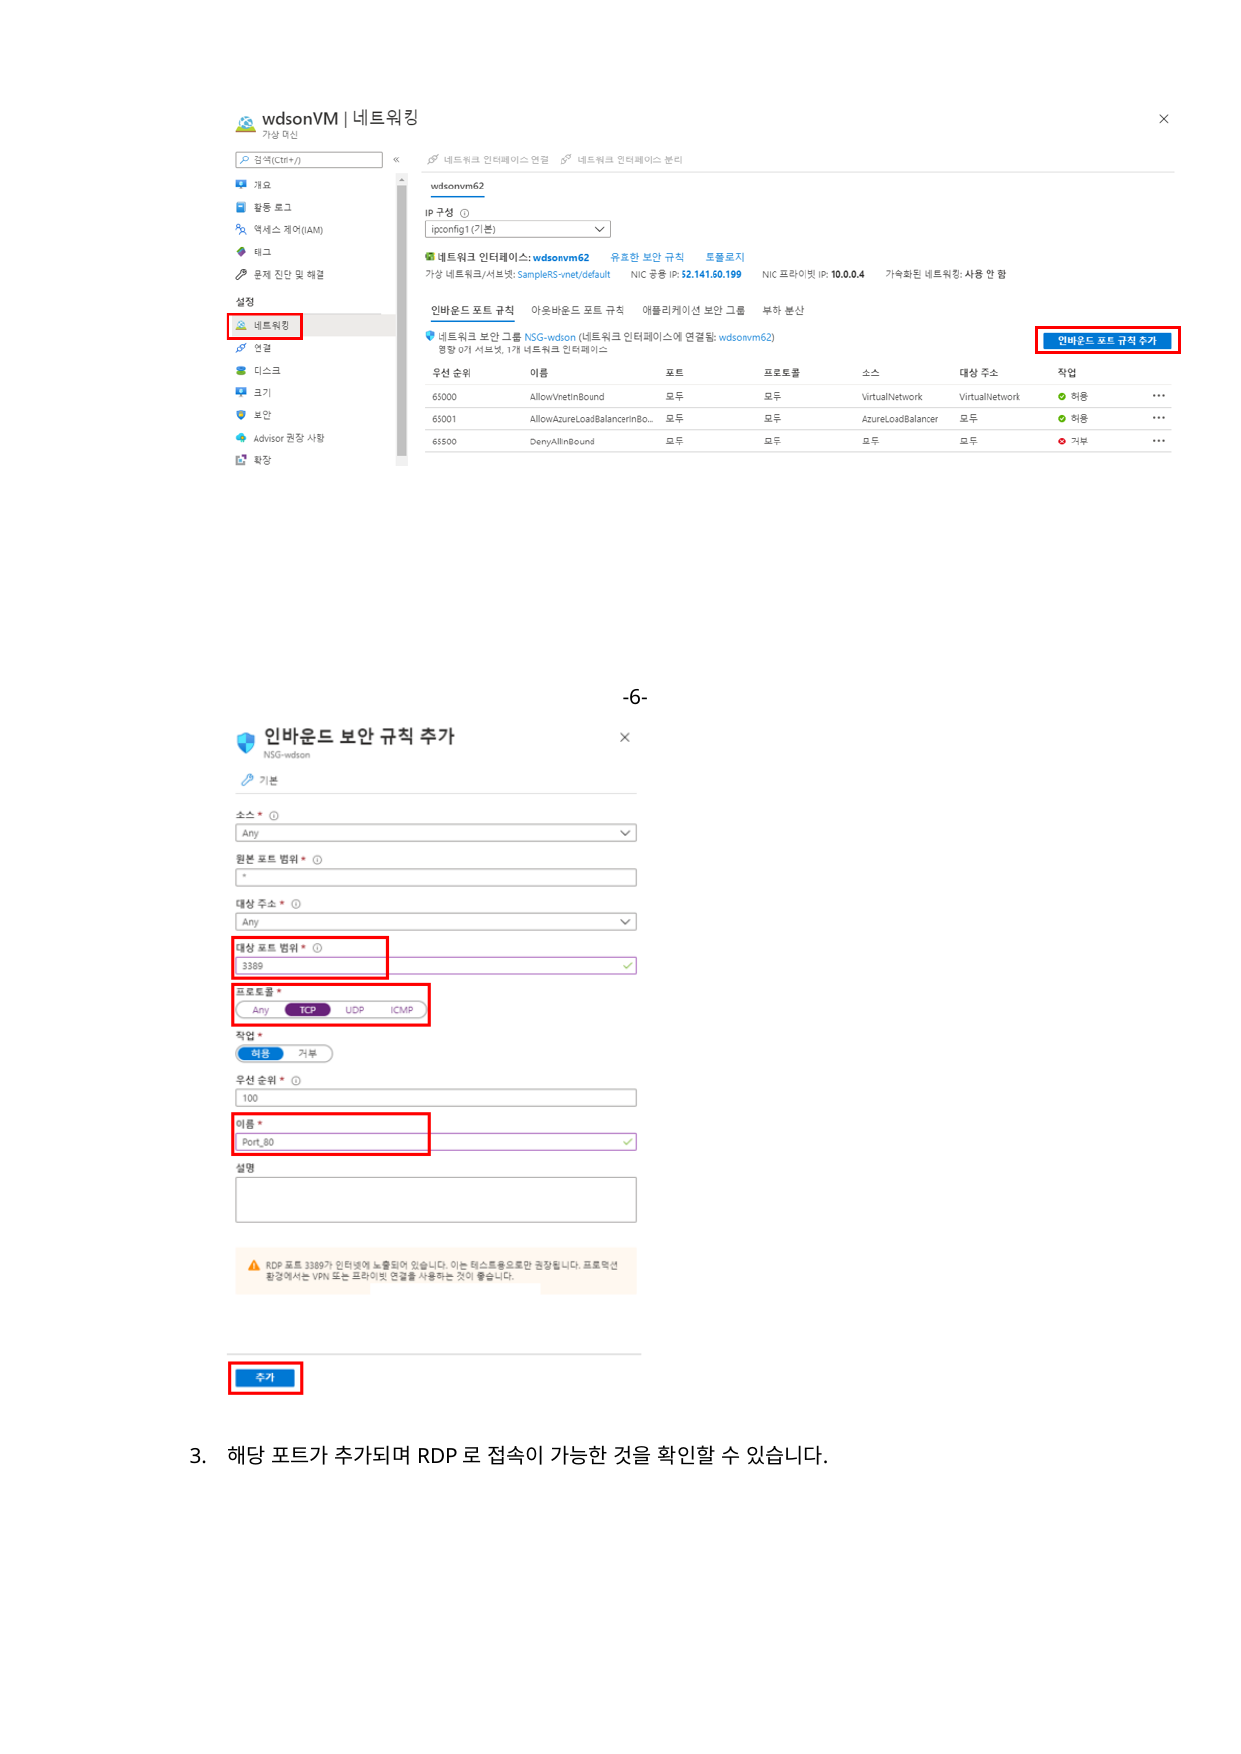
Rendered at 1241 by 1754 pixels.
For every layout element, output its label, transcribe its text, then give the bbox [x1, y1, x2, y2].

text -6- [148, 678, 1122, 715]
picture [226, 94, 1202, 474]
list 해당 포트가 추가되며 RDP로 접속이 가능한 것을 확인할 수 있습니다. [189, 1436, 1122, 1474]
picture [226, 719, 642, 1398]
